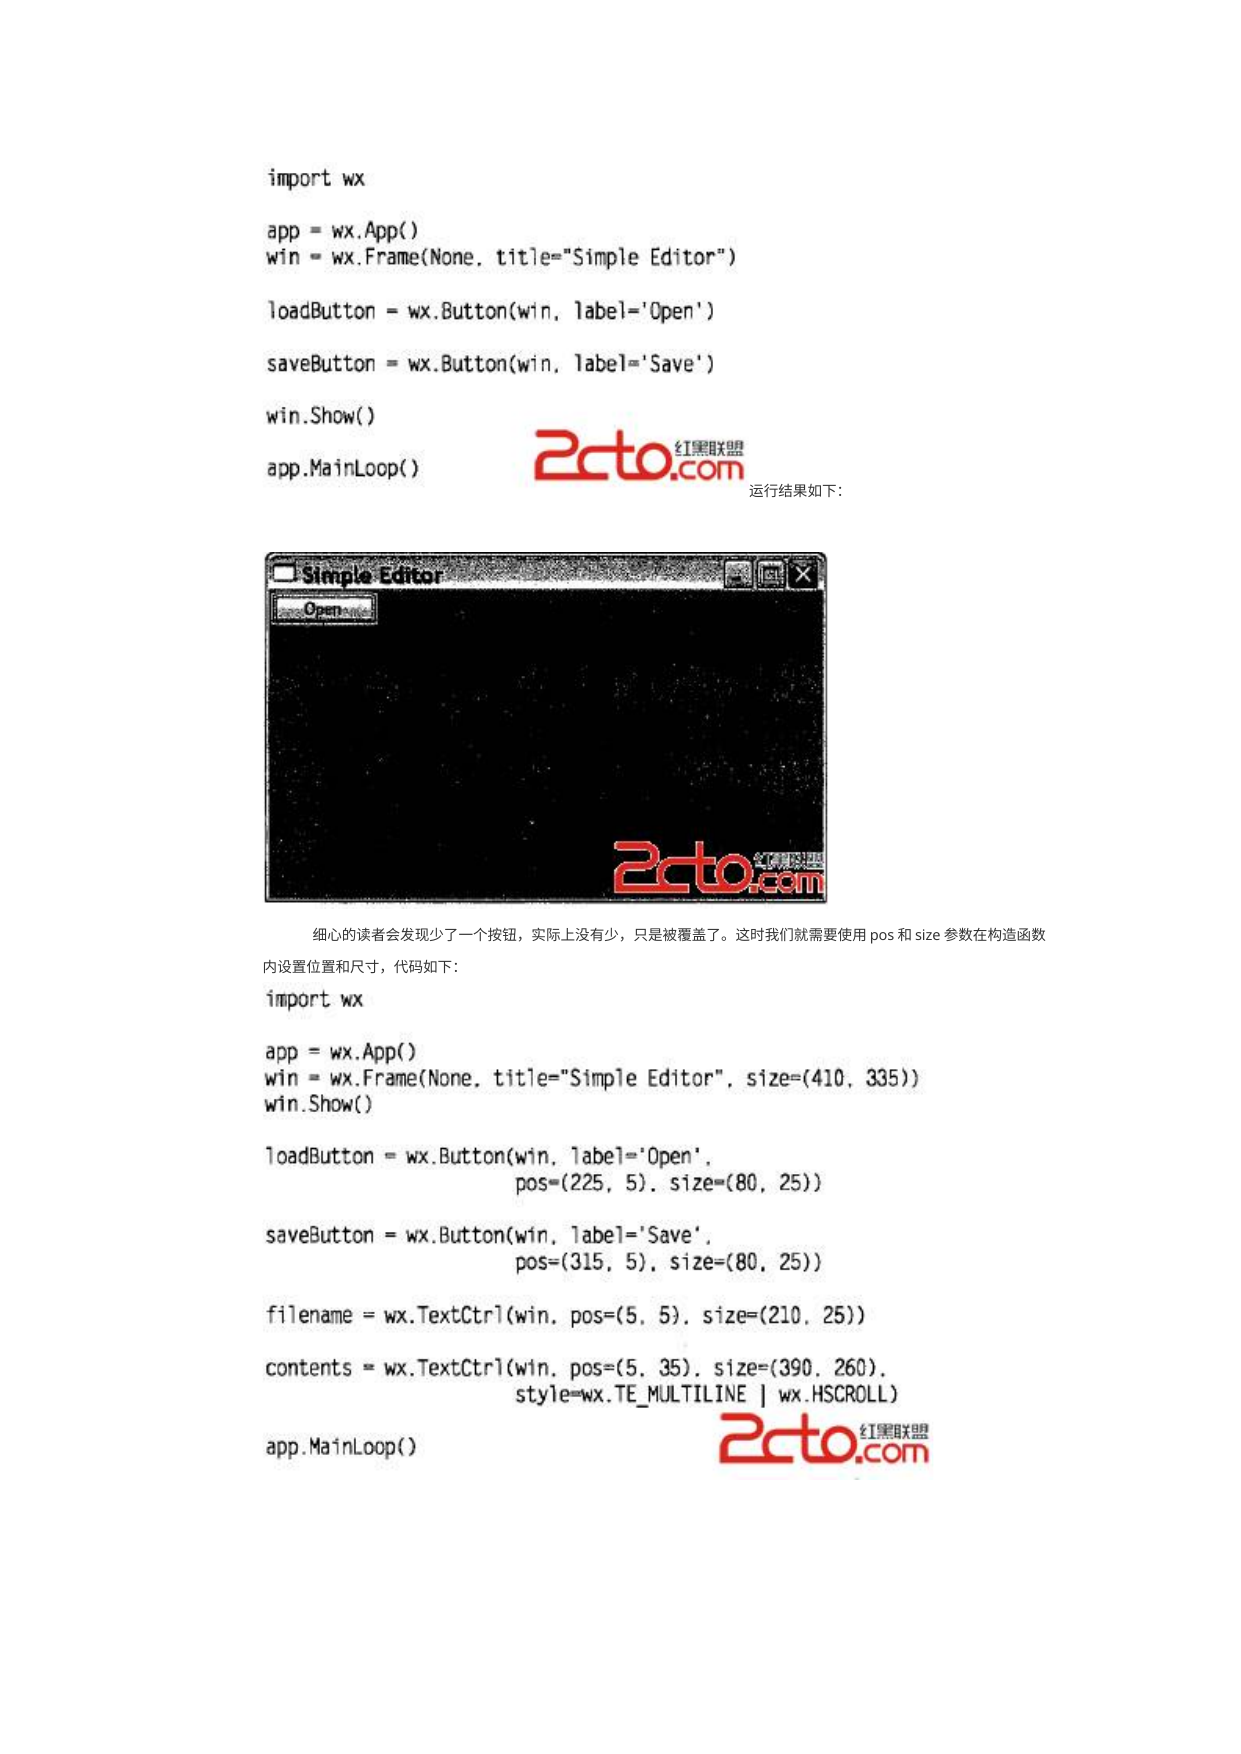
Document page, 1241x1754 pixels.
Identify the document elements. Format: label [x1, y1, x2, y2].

text [262, 162, 1053, 909]
picture [262, 552, 829, 909]
picture [262, 982, 934, 1480]
picture [262, 162, 749, 497]
text [262, 918, 1053, 1503]
